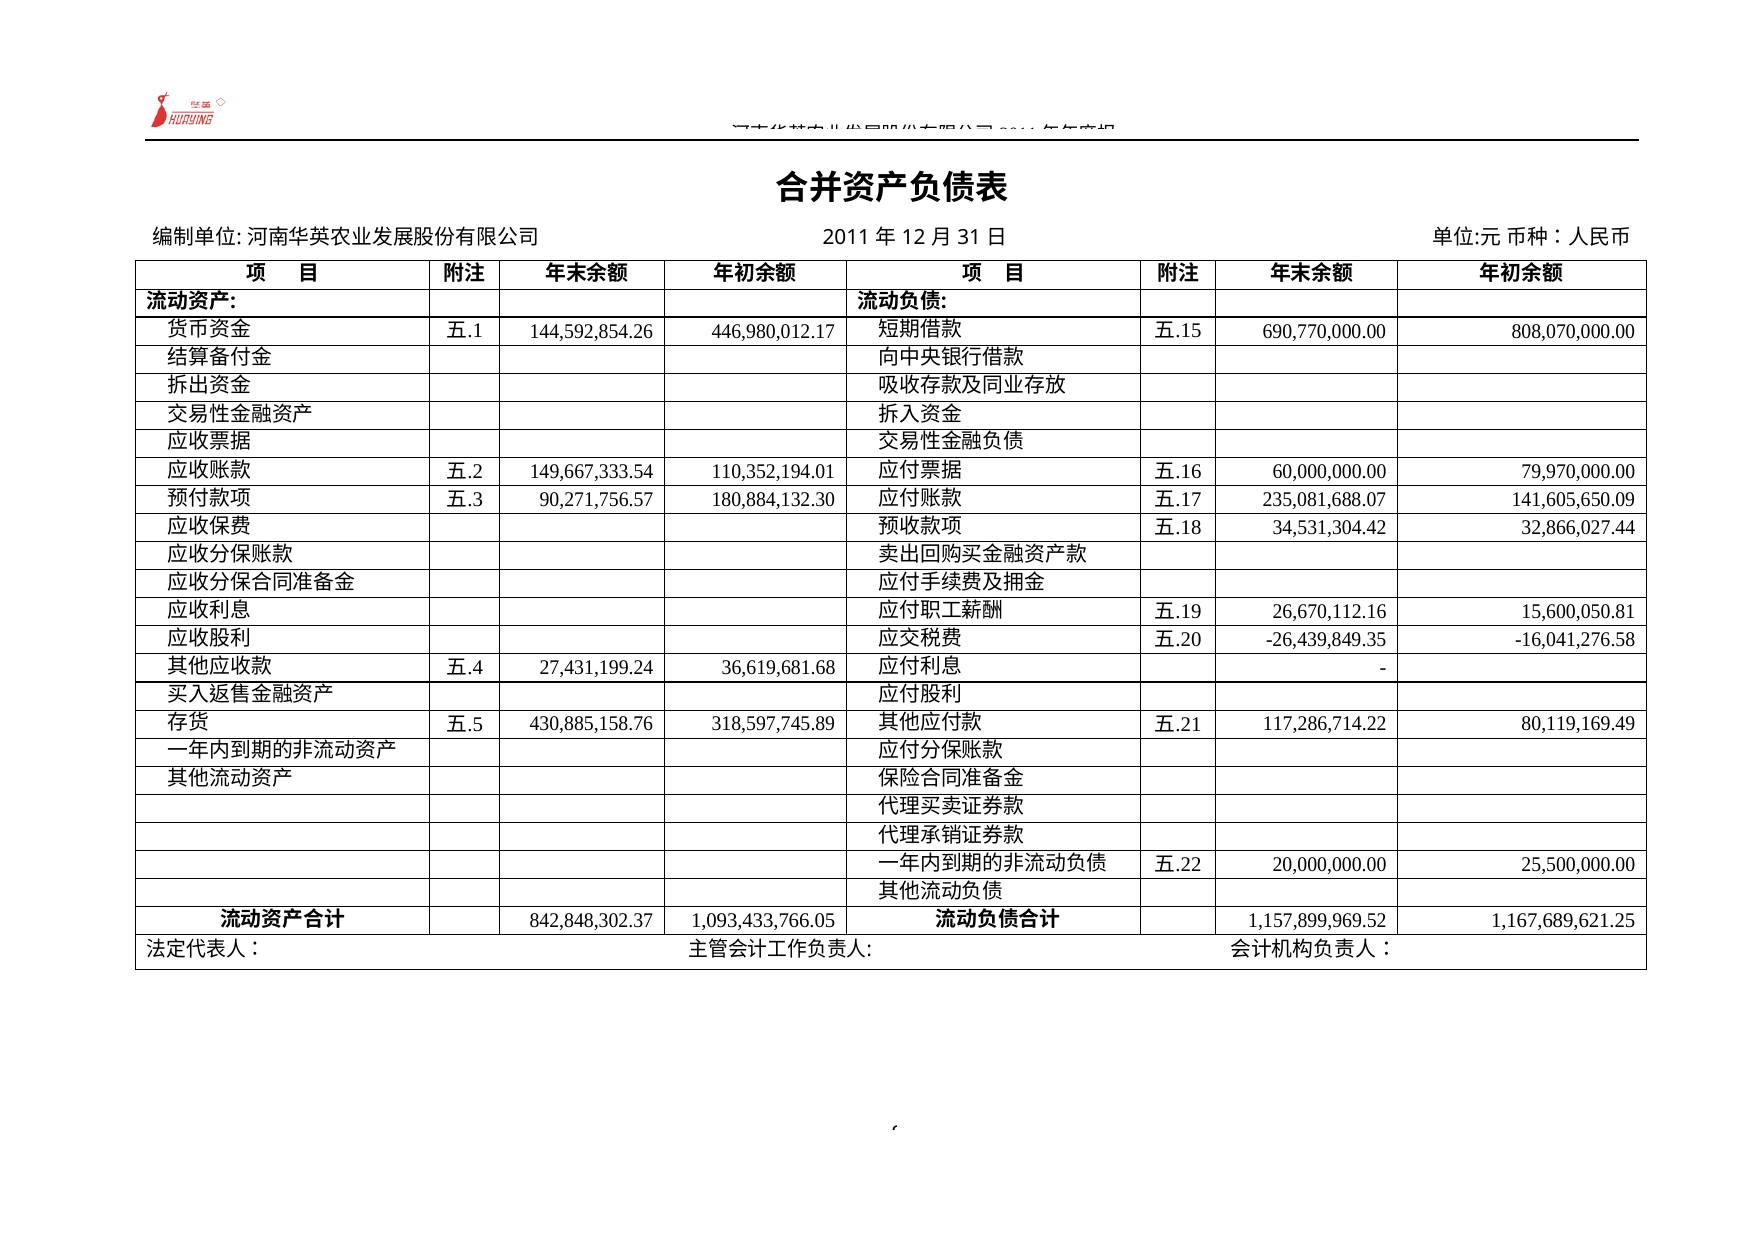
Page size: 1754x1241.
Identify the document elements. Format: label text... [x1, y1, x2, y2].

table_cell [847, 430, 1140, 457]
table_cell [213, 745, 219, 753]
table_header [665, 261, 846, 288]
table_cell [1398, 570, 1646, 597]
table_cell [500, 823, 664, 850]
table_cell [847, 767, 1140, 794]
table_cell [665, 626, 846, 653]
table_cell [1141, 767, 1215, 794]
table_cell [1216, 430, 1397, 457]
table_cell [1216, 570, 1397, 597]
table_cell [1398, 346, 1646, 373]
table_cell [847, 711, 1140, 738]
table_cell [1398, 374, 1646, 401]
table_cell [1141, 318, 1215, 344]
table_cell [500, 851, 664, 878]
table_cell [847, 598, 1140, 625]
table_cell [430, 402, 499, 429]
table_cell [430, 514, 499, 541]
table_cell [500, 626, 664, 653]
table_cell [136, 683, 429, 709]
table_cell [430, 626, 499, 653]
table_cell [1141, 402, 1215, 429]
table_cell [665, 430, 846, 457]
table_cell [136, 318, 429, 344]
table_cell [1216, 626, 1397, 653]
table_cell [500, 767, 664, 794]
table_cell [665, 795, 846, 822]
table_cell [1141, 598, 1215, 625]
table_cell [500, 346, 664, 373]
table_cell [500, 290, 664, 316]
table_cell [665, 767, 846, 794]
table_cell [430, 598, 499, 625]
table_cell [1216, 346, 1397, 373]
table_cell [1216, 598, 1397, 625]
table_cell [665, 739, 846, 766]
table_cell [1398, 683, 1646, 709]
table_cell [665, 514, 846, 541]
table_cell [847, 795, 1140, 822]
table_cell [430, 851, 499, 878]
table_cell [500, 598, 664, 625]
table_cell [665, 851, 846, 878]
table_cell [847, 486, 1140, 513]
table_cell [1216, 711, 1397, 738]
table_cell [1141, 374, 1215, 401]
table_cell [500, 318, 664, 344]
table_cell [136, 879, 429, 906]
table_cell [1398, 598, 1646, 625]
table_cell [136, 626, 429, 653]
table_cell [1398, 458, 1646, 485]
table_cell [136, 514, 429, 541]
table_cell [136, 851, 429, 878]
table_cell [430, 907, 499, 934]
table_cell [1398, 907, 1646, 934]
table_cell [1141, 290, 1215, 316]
text 编制单位: 河南华英农业发展股份有限公司 2011 年 12 月 31 日 单位:元 币种：人民币 [125, 222, 1659, 251]
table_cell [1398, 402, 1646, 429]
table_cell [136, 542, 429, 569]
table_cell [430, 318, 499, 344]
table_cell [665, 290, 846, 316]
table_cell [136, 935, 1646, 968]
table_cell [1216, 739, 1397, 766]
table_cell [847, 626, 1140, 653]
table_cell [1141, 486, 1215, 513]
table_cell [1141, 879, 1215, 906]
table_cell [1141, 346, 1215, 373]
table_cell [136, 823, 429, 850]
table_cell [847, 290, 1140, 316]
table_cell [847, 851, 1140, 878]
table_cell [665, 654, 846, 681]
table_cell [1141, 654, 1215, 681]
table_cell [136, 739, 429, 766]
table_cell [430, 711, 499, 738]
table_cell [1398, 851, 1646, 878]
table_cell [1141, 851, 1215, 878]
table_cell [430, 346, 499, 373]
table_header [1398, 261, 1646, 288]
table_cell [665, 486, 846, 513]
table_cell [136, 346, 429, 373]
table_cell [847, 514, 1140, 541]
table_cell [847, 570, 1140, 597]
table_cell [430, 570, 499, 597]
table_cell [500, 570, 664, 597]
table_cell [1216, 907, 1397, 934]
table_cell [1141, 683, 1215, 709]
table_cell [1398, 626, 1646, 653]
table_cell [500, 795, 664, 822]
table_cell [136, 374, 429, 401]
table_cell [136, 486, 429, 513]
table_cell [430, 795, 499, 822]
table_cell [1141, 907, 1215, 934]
picture [148, 88, 217, 131]
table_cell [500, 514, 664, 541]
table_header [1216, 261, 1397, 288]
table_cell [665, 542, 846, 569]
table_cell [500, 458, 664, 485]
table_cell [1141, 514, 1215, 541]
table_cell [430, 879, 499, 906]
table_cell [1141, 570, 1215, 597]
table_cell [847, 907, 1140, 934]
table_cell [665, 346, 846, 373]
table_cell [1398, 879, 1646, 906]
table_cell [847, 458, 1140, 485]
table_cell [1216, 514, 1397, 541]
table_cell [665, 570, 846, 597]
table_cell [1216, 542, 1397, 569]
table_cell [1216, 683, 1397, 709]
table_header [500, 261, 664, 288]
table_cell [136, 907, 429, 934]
subtitle 合并资产负债表 [125, 164, 1659, 209]
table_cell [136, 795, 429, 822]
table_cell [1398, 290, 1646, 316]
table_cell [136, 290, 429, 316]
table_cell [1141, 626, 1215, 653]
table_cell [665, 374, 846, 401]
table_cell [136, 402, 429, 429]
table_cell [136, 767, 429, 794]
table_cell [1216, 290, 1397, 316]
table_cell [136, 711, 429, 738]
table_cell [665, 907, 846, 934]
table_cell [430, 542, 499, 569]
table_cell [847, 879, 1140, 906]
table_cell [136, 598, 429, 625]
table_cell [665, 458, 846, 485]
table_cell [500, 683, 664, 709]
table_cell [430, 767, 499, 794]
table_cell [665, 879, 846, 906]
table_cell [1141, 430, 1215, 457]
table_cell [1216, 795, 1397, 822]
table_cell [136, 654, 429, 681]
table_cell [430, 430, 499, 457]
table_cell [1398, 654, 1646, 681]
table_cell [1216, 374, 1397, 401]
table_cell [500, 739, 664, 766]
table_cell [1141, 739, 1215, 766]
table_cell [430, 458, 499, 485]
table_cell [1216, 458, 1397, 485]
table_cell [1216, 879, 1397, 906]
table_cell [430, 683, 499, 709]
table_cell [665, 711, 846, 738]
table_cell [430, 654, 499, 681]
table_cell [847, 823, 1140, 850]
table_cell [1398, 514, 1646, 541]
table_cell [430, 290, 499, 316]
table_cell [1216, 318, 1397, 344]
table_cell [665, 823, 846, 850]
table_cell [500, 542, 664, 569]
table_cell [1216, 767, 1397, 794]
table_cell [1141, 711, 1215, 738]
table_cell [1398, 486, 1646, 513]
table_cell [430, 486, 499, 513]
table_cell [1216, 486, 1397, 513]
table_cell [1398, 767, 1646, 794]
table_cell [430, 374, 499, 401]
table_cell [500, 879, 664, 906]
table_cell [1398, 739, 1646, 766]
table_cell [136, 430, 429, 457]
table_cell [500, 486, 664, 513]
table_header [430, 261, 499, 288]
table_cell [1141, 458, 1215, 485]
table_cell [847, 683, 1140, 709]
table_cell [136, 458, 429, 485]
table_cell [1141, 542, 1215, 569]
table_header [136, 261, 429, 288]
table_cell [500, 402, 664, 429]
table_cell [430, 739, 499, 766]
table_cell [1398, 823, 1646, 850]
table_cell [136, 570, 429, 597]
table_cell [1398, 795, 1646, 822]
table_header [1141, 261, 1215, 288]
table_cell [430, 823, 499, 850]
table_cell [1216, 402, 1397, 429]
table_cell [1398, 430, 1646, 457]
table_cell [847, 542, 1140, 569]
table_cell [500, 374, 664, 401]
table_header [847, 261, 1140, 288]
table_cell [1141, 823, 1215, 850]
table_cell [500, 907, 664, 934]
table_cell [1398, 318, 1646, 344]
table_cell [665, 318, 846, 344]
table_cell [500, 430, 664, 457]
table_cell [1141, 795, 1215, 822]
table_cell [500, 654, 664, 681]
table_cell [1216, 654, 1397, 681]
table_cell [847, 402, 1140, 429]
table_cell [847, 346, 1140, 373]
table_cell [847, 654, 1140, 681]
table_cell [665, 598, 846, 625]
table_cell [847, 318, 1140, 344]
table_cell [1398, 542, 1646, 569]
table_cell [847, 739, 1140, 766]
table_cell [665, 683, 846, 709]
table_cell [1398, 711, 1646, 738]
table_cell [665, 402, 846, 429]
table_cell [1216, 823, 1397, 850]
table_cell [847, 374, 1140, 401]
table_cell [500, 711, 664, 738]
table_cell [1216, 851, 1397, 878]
